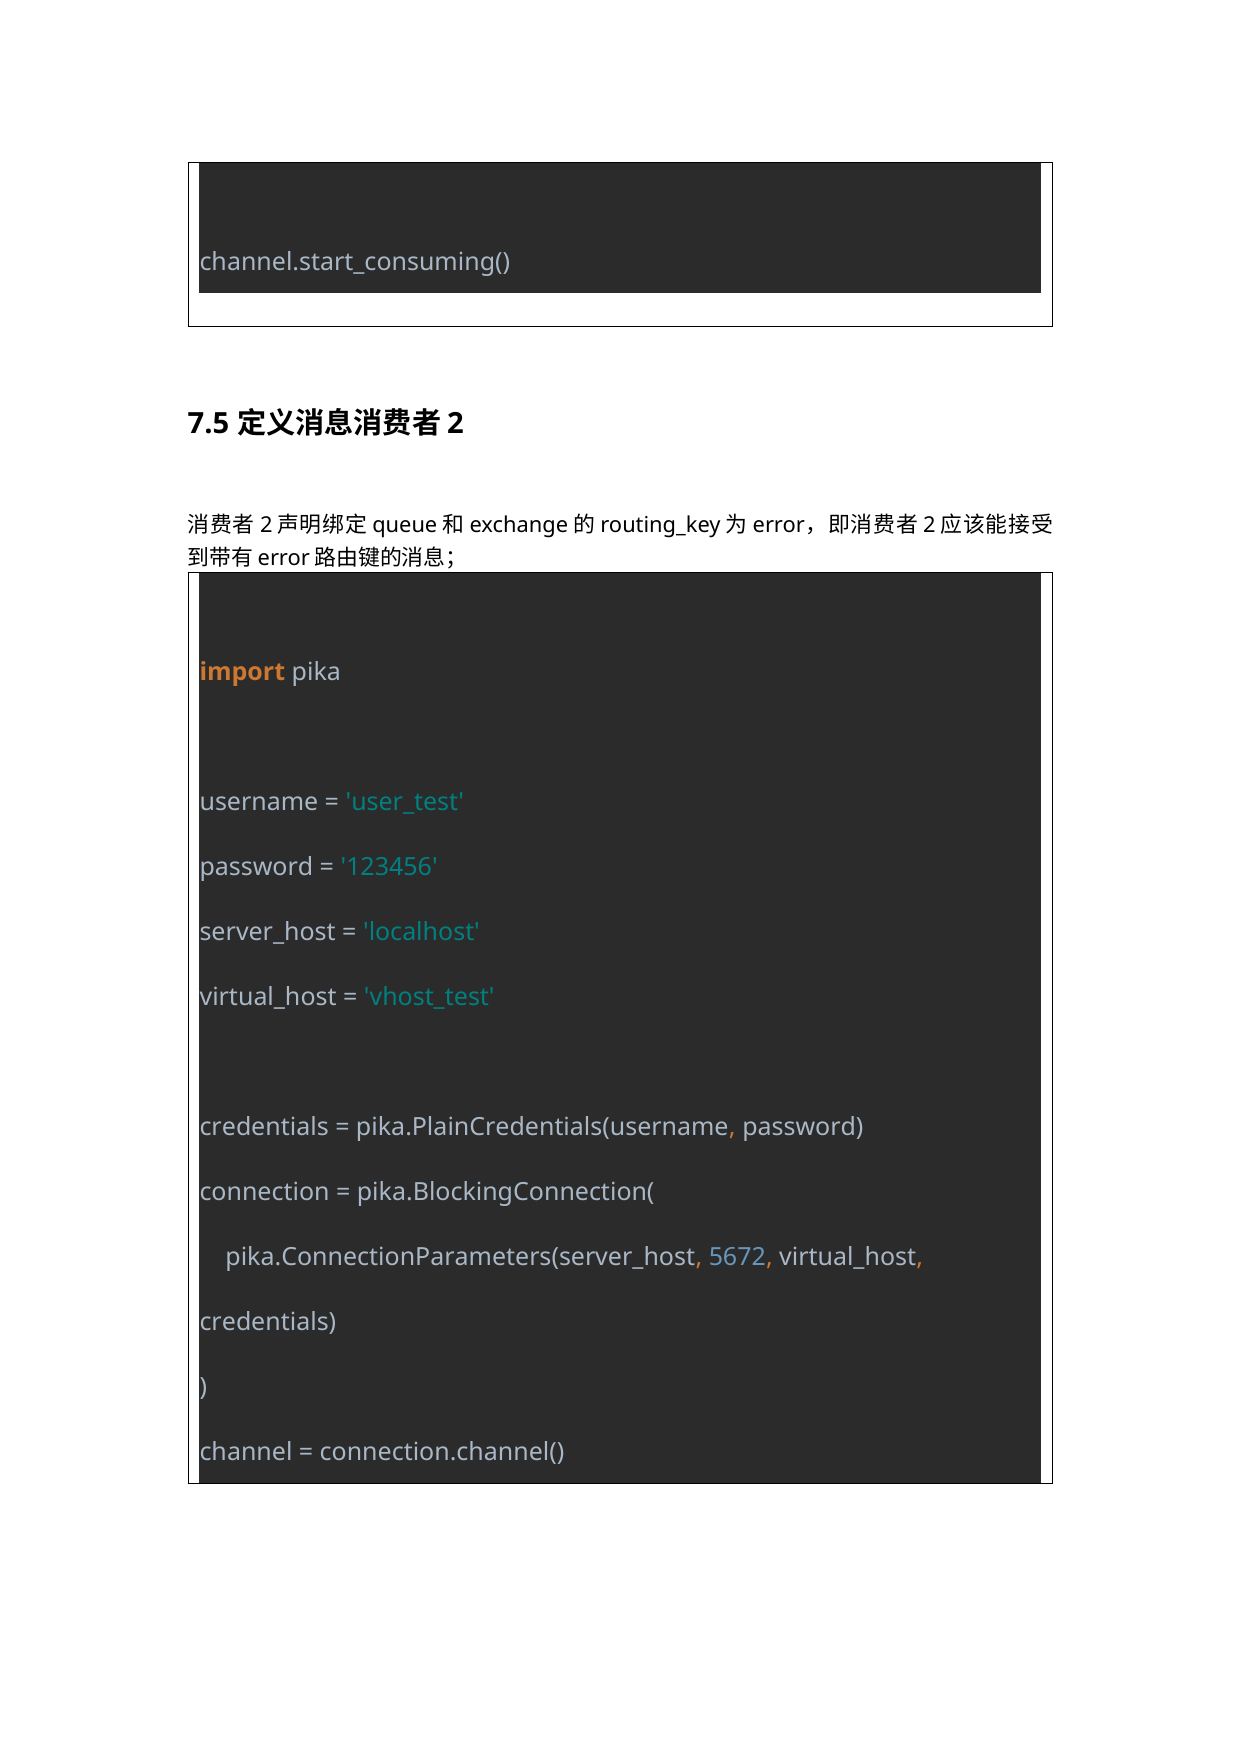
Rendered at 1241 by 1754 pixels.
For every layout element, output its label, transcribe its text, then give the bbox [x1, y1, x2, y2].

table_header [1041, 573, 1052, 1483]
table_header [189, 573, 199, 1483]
subtitle 7.5 定义消息消费者2 [187, 388, 1053, 453]
text 消费者2声明绑定queue和exchange的routing_key为error，即消费者2应该能接受到带有error路由键的消息； [187, 507, 1053, 572]
